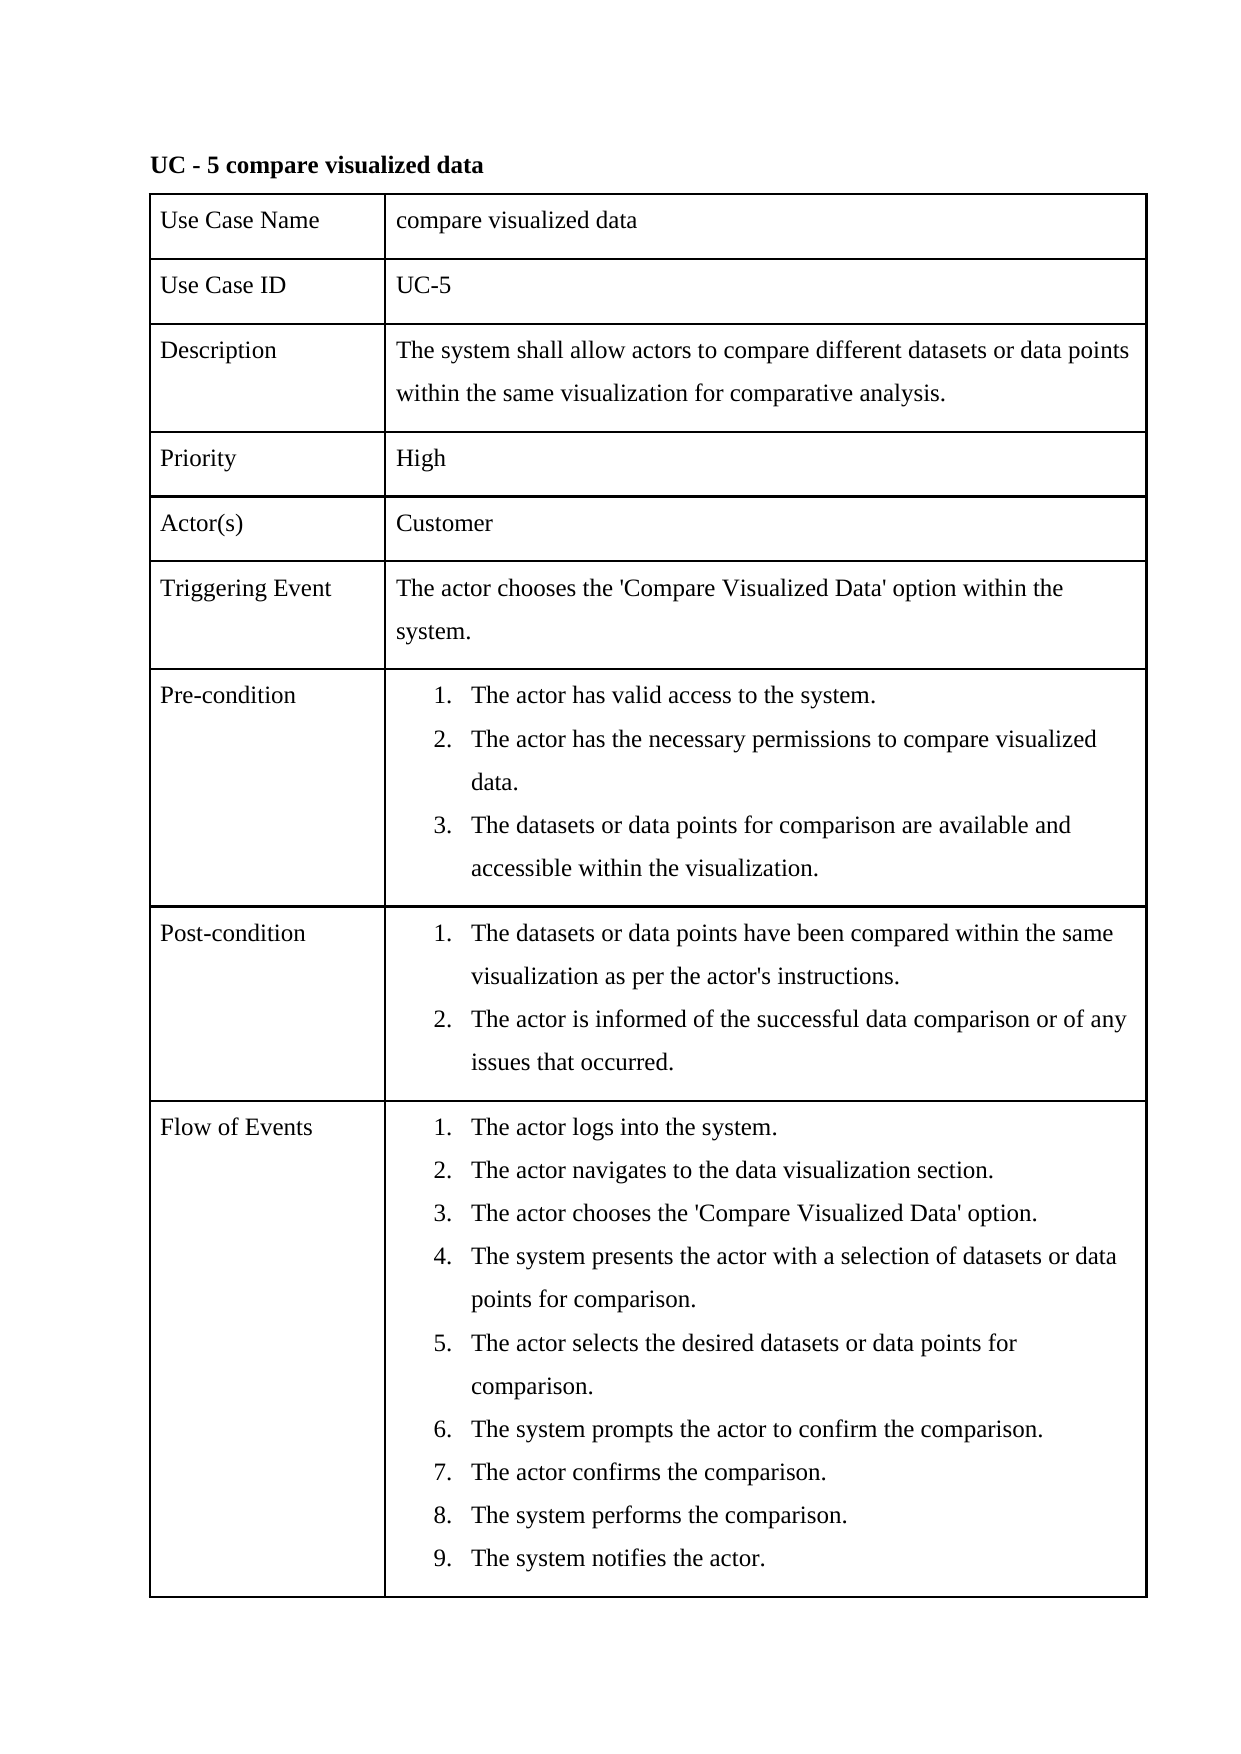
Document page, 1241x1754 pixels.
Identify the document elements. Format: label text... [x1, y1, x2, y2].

table_cell Use Case ID [151, 260, 384, 323]
subtitle UC - 5 compare visualized data [150, 150, 1090, 179]
table_cell The datasets or data points have been compared within the same visualization as per the actor's instructions. The actor is informed of the successful data comparison or of any issues that occurred. [386, 908, 1145, 1099]
table_cell Customer [386, 498, 1145, 560]
table_cell Description [151, 325, 384, 431]
table_cell Pre-condition [151, 670, 384, 905]
table_header compare visualized data [386, 195, 1145, 258]
table_cell Flow of Events [151, 1102, 384, 1596]
table_cell The actor chooses the 'Compare Visualized Data' option within the system. [386, 562, 1145, 668]
table_cell High [386, 433, 1145, 495]
table_header Use Case Name [151, 195, 384, 258]
table_cell The actor has valid access to the system. The actor has the necessary permissions to compare visualized data. The datasets or data points for comparison are available and accessible within the visualization. [386, 670, 1145, 905]
table_cell The system shall allow actors to compare different datasets or data points within the same visualization for comparative analysis. [386, 325, 1145, 431]
table_cell Actor(s) [151, 498, 384, 560]
table_cell Priority [151, 433, 384, 495]
table_cell Triggering Event [151, 562, 384, 668]
table_cell UC-5 [386, 260, 1145, 323]
table_cell Post-condition [151, 908, 384, 1099]
table_cell The actor logs into the system. The actor navigates to the data visualization section. The actor chooses the 'Compare Visualized Data' option. The system presents the actor with a selection of datasets or data points for comparison. The actor selects the desired datasets or data points for comparison. The system prompts the actor to confirm the comparison. The actor confirms the comparison. The system performs the comparison. The system notifies the actor. [386, 1102, 1145, 1596]
